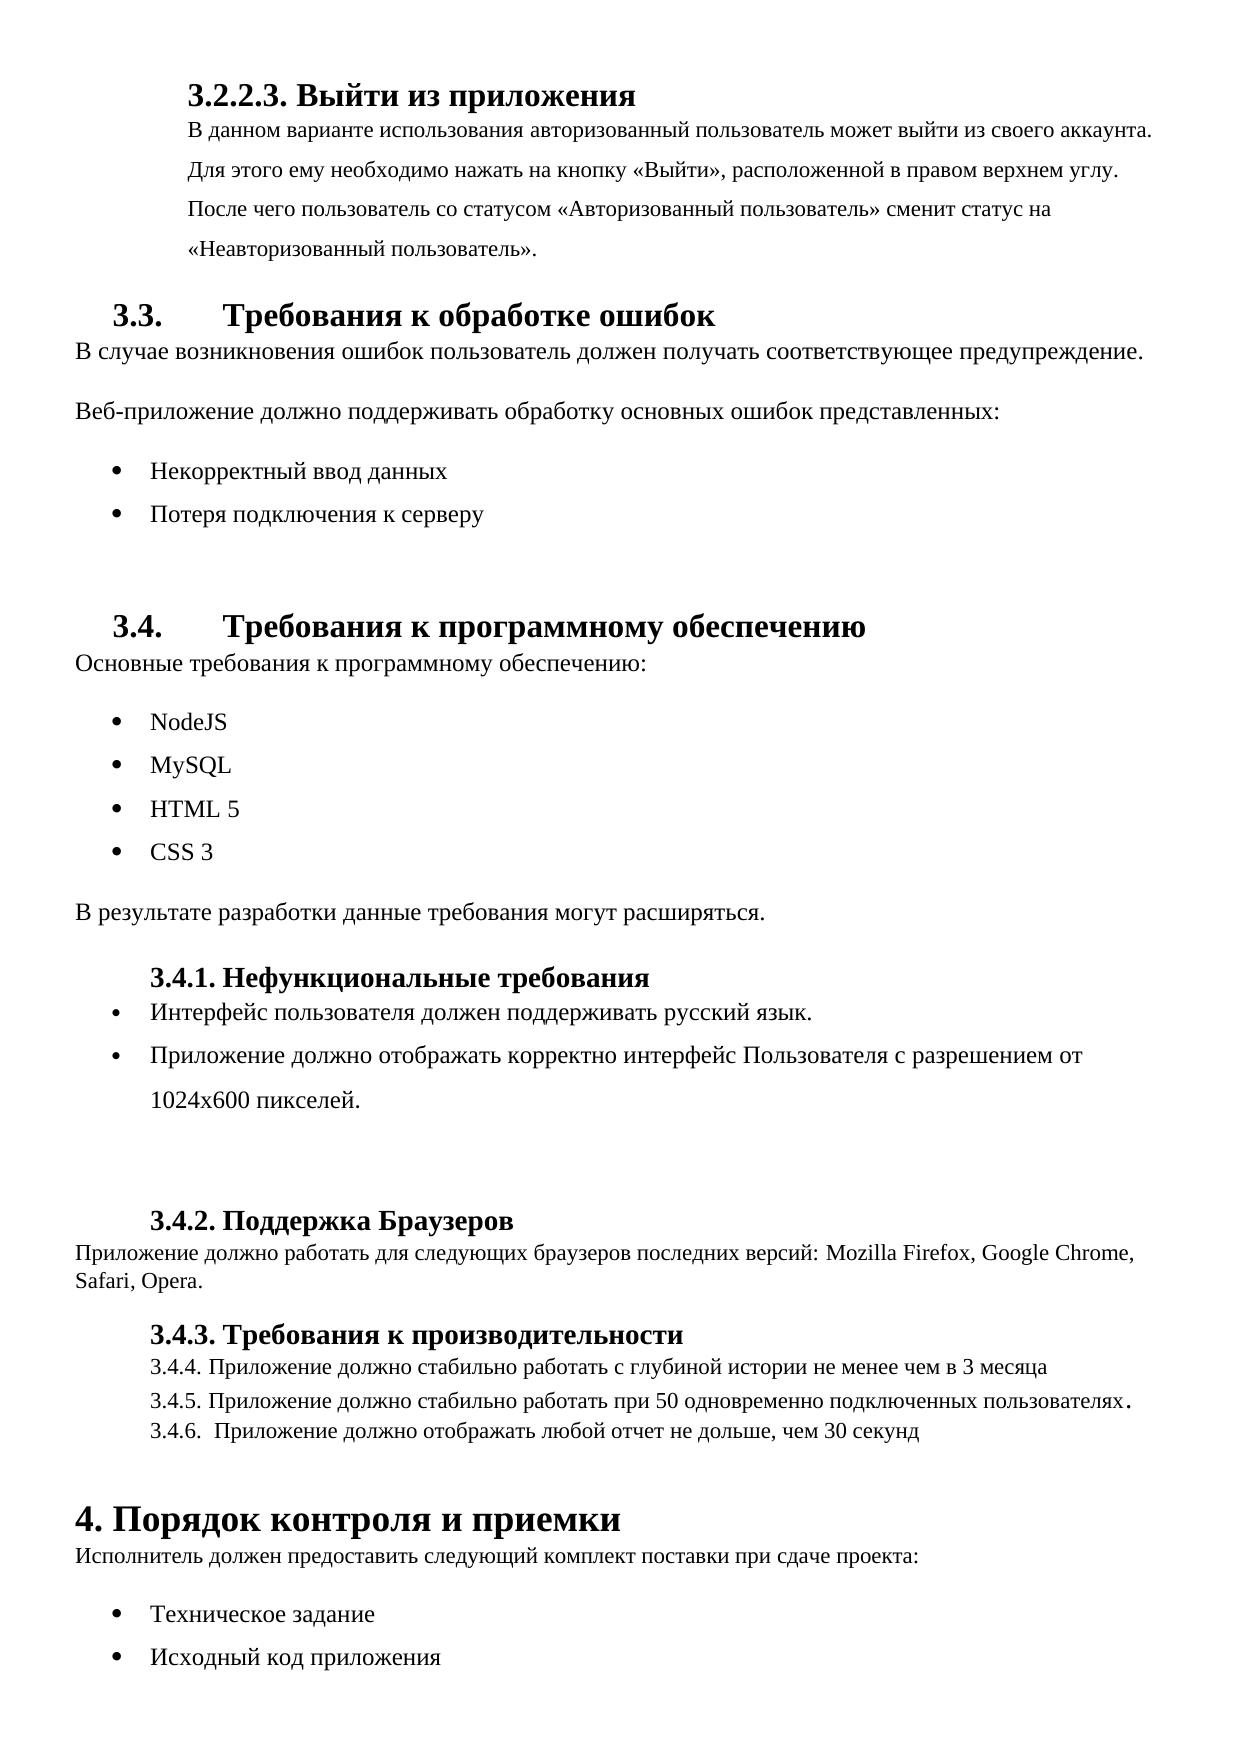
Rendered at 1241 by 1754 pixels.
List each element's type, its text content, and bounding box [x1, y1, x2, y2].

list HTML 5 [112, 794, 1165, 822]
subtitle Нефункциональные требования [150, 961, 1165, 994]
list Приложение должно стабильно работать с глубиной истории не менее чем в 3 месяца [150, 1353, 1165, 1379]
list MySQL [112, 751, 1165, 779]
list Приложение должно стабильно работать при 50 одновременно подключенных пользователях. [150, 1381, 1165, 1415]
list Техническое задание [112, 1599, 1165, 1627]
text Исполнитель должен предоставить следующий комплект поставки при сдаче проекта: [75, 1543, 1165, 1569]
list Исходный код приложения [112, 1642, 1165, 1671]
subtitle Требования к производительности [150, 1317, 1165, 1350]
subtitle Порядок контроля и приемки [75, 1496, 1165, 1539]
list Интерфейс пользователя должен поддерживать русский язык. [112, 997, 1165, 1025]
list Приложение должно отображать корректно интерфейс Пользователя с разрешением от 1024x600 пикселей. [112, 1040, 1165, 1114]
text В данном варианте использования авторизованный пользователь может выйти из своего аккаунта. Для этого ему необходимо нажать на кнопку «Выйти», расположенной в правом верхнем углу. После чего пользователь со статусом «Авторизованный пользователь» сменит статус на «Неавторизованный пользователь». [187, 116, 1165, 261]
list Потеря подключения к серверу [112, 499, 1165, 528]
list NodeJS [112, 707, 1165, 736]
text Приложение должно работать для следующих браузеров последних версий: Mozilla Firefox, Google Chrome, Safari, Opera. [75, 1239, 1165, 1294]
text Основные требования к программному обеспечению: [75, 648, 1165, 676]
list CSS 3 [112, 837, 1165, 866]
subtitle Требования к программному обеспечению [112, 606, 1165, 644]
list Приложение должно отображать любой отчет не дольше, чем 30 секунд [150, 1418, 1165, 1444]
subtitle Поддержка Браузеров [150, 1203, 1165, 1237]
subtitle Выйти из приложения [187, 75, 1165, 113]
text В результате разработки данные требования могут расширяться. [75, 897, 1165, 925]
text В случае возникновения ошибок пользователь должен получать соответствующее предупреждение. [75, 336, 1165, 365]
list Некорректный ввод данных [112, 456, 1165, 485]
text Веб-приложение должно поддерживать обработку основных ошибок представленных: [75, 396, 1165, 425]
subtitle Требования к обработке ошибок [112, 295, 1165, 333]
